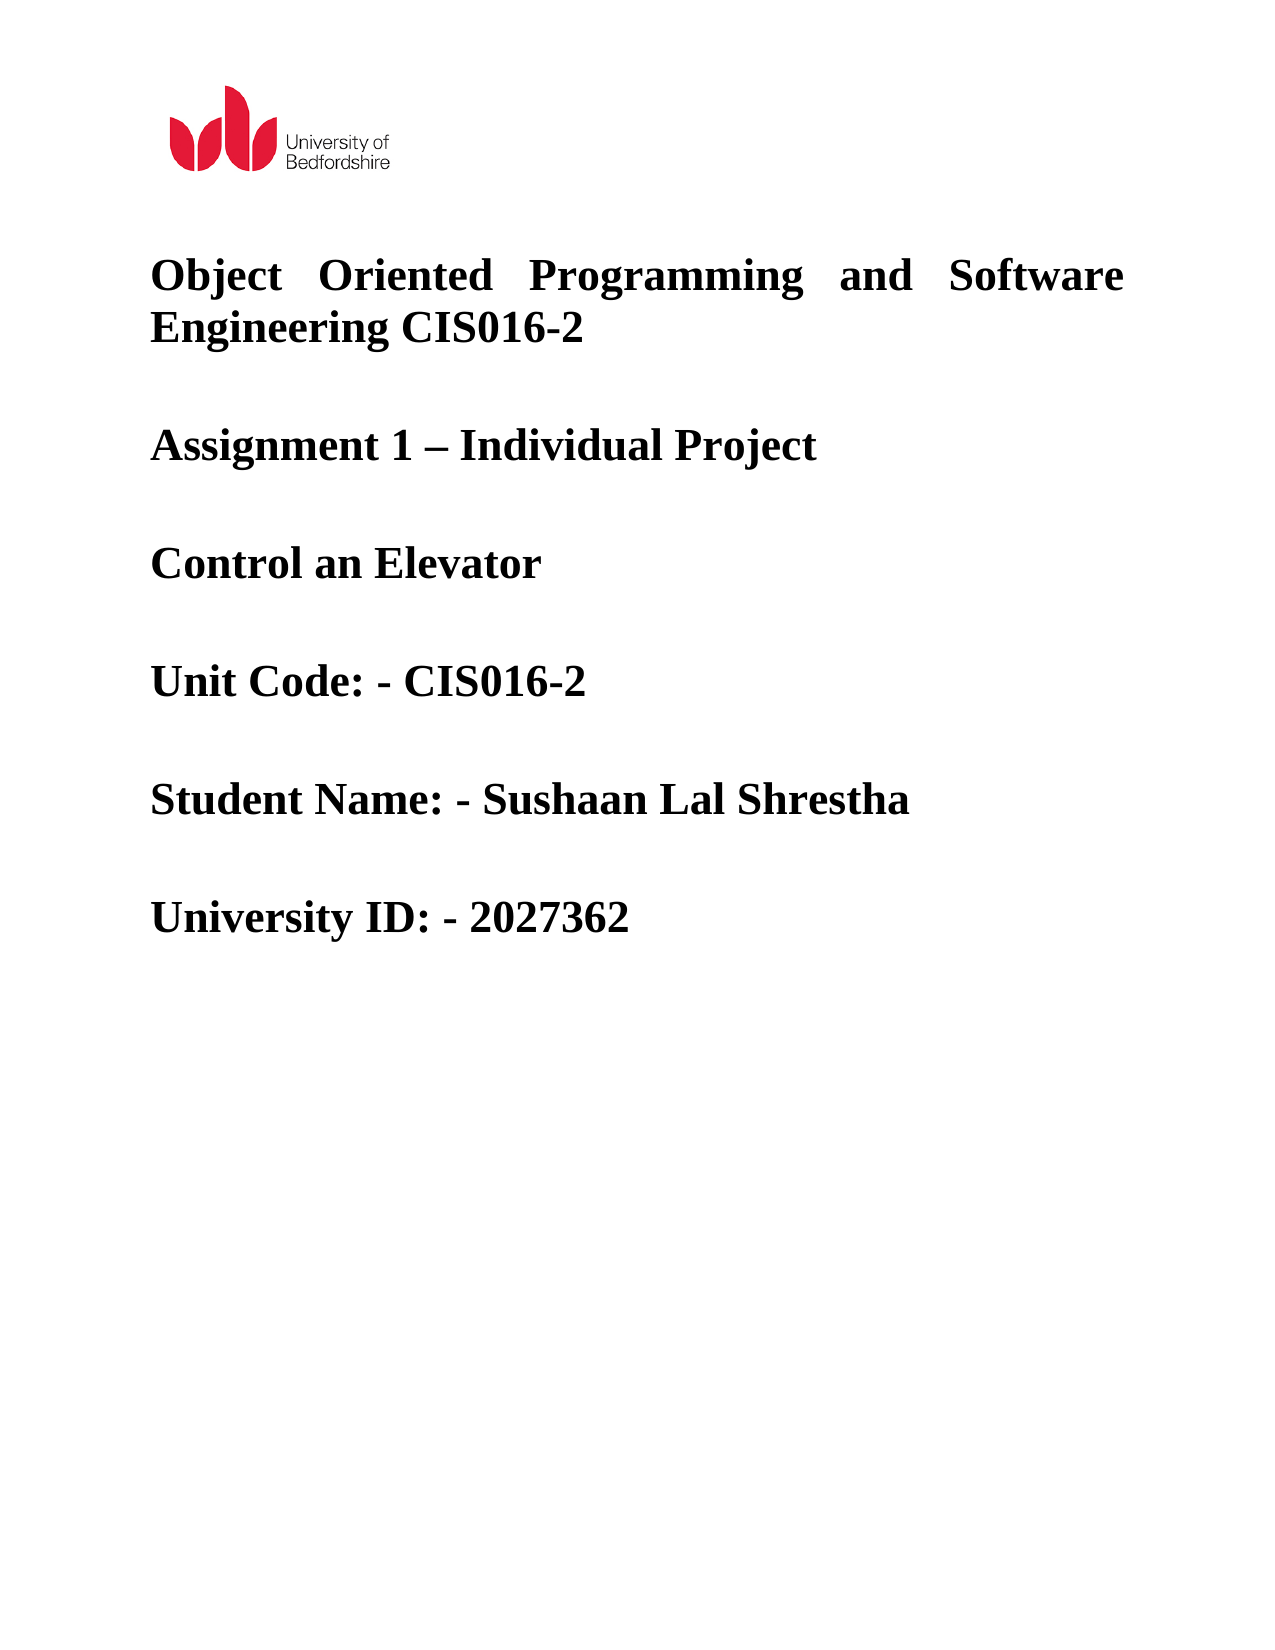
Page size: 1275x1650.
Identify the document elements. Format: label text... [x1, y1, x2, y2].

picture [150, 75, 408, 182]
text Student Name: - Sushaan Lal Shrestha [150, 772, 1125, 824]
text University ID: - 2027362 [150, 889, 1125, 942]
text Object Oriented Programming and Software Engineering CIS016-2 [150, 247, 1125, 353]
text Assignment 1 – Individual Project [150, 418, 1125, 471]
text Control an Elevator [150, 536, 1125, 588]
text Unit Code: - CIS016-2 [150, 654, 1125, 706]
